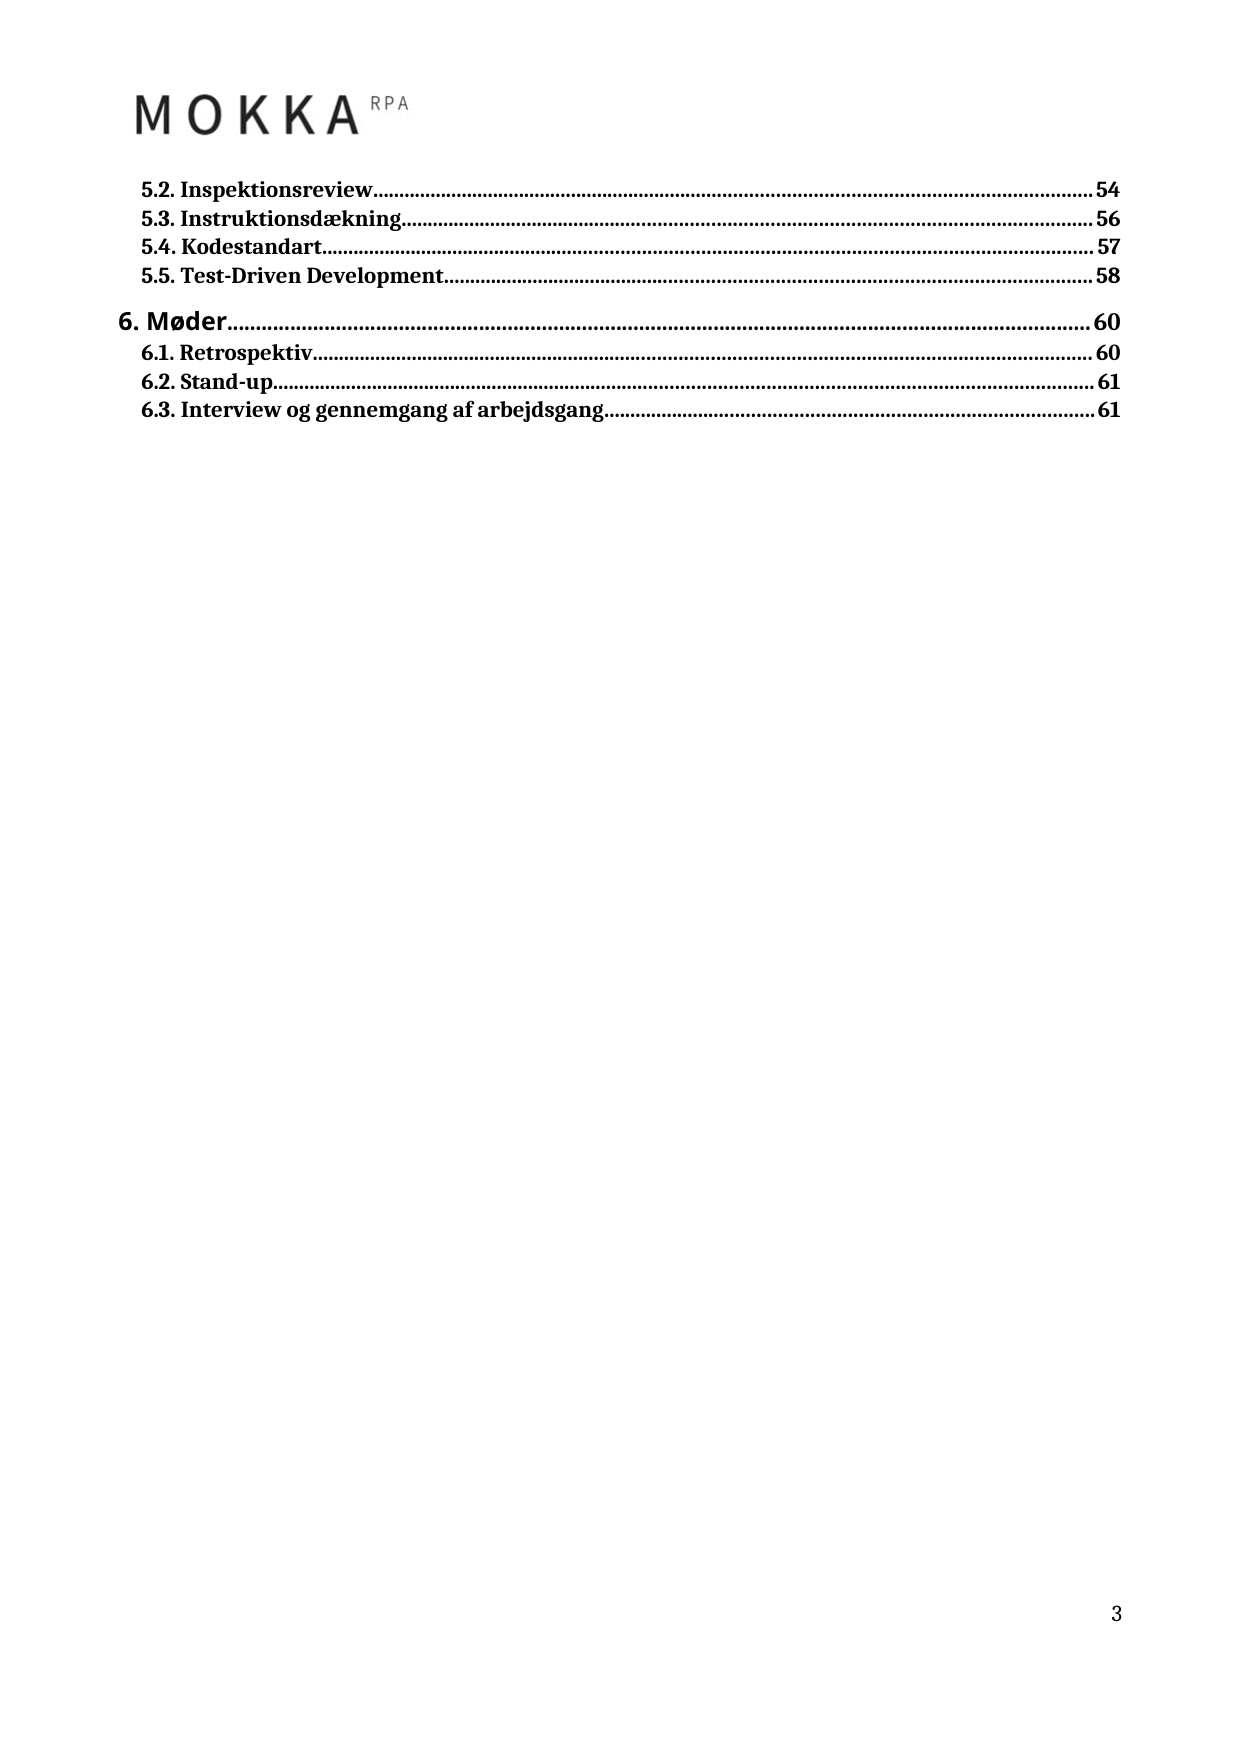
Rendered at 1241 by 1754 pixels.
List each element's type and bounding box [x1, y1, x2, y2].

picture [118, 73, 426, 168]
